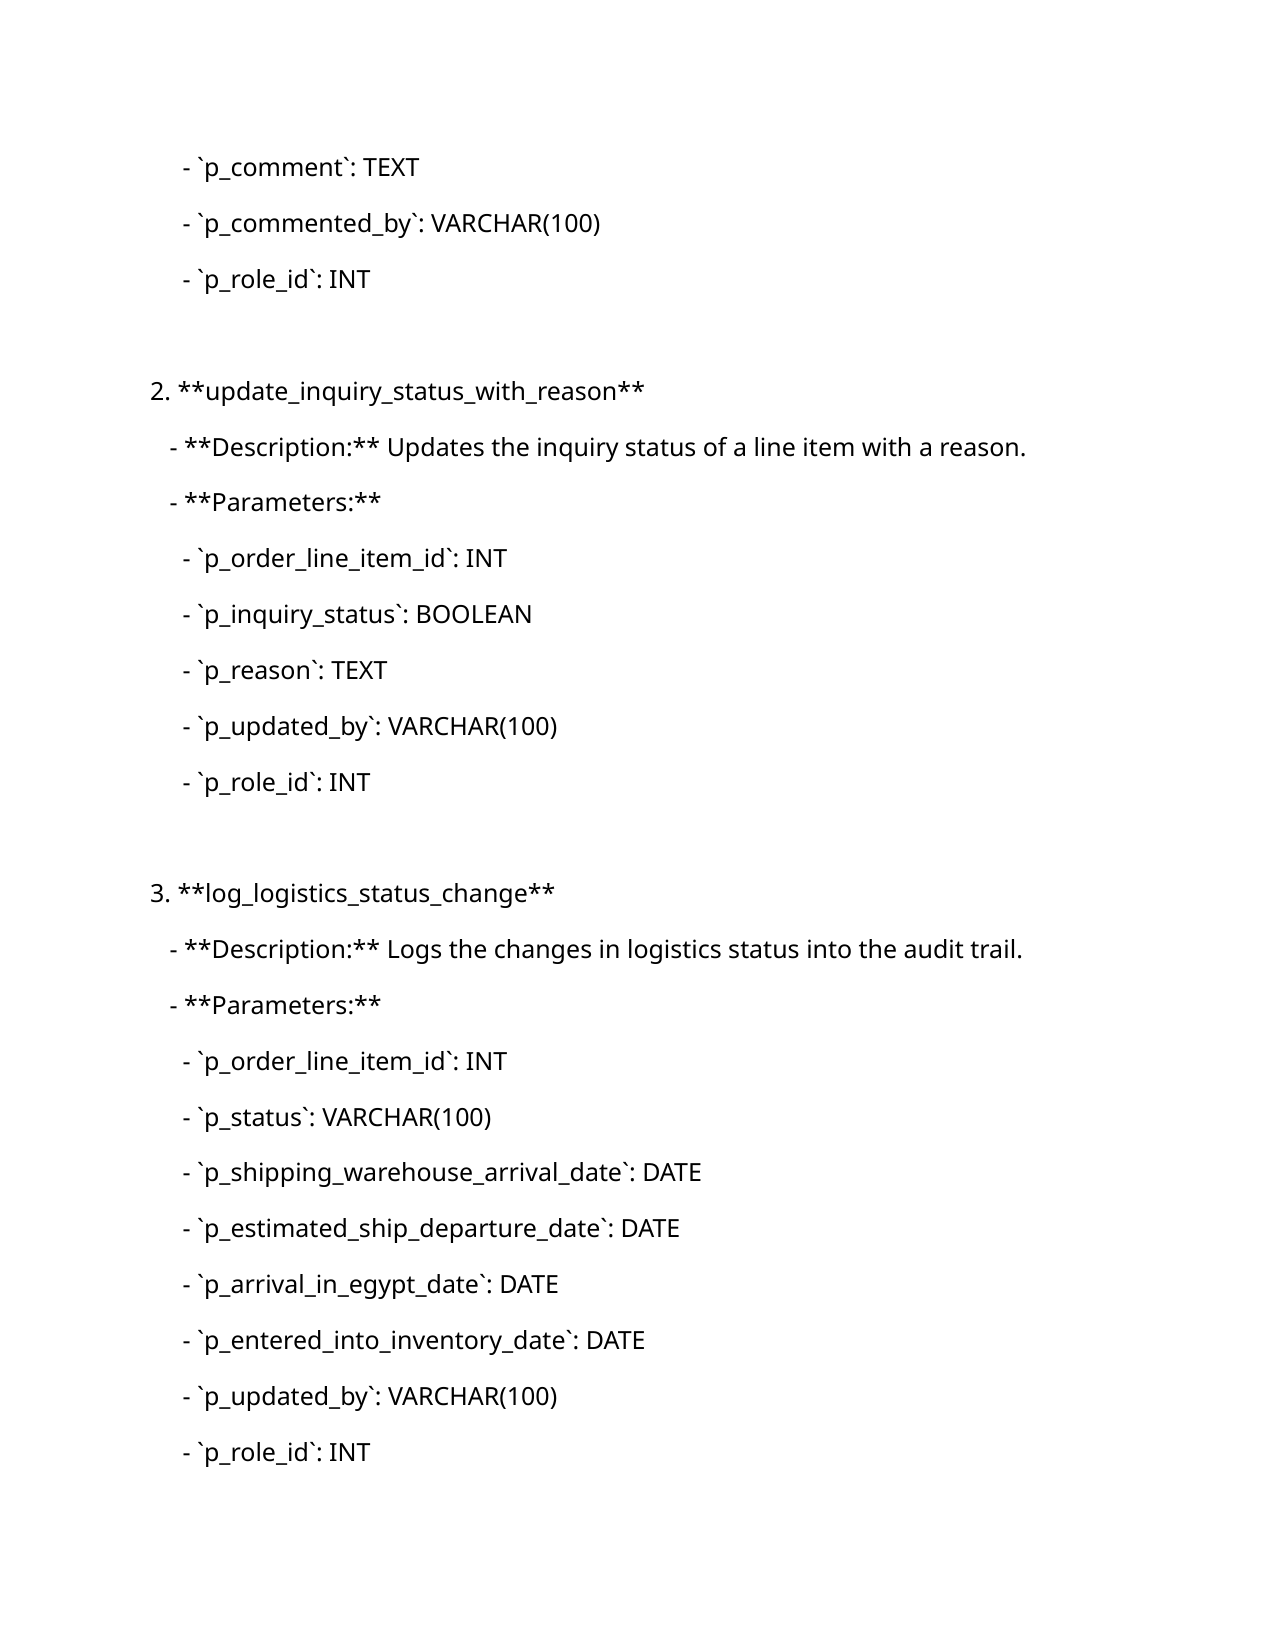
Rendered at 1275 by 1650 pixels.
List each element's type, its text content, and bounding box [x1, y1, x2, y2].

text - `p_role_id`: INT [150, 1434, 1125, 1468]
text - `p_order_line_item_id`: INT [150, 541, 1125, 575]
text - **Description:** Updates the inquiry status of a line item with a reason. [150, 429, 1125, 463]
text - `p_comment`: TEXT [150, 150, 1125, 184]
text - **Parameters:** [150, 485, 1125, 519]
text - **Parameters:** [150, 987, 1125, 1022]
text - `p_status`: VARCHAR(100) [150, 1099, 1125, 1133]
text - `p_commented_by`: VARCHAR(100) [150, 206, 1125, 240]
text - `p_updated_by`: VARCHAR(100) [150, 1378, 1125, 1412]
text - `p_entered_into_inventory_date`: DATE [150, 1322, 1125, 1357]
text - `p_reason`: TEXT [150, 652, 1125, 687]
text - `p_role_id`: INT [150, 262, 1125, 296]
text 2. **update_inquiry_status_with_reason** [150, 373, 1125, 407]
text 3. **log_logistics_status_change** [150, 876, 1125, 910]
text - `p_updated_by`: VARCHAR(100) [150, 708, 1125, 742]
text - `p_arrival_in_egypt_date`: DATE [150, 1267, 1125, 1301]
text - **Description:** Logs the changes in logistics status into the audit trail. [150, 932, 1125, 966]
text - `p_inquiry_status`: BOOLEAN [150, 597, 1125, 631]
text - `p_role_id`: INT [150, 764, 1125, 798]
text - `p_shipping_warehouse_arrival_date`: DATE [150, 1155, 1125, 1189]
text - `p_order_line_item_id`: INT [150, 1043, 1125, 1077]
text - `p_estimated_ship_departure_date`: DATE [150, 1211, 1125, 1245]
